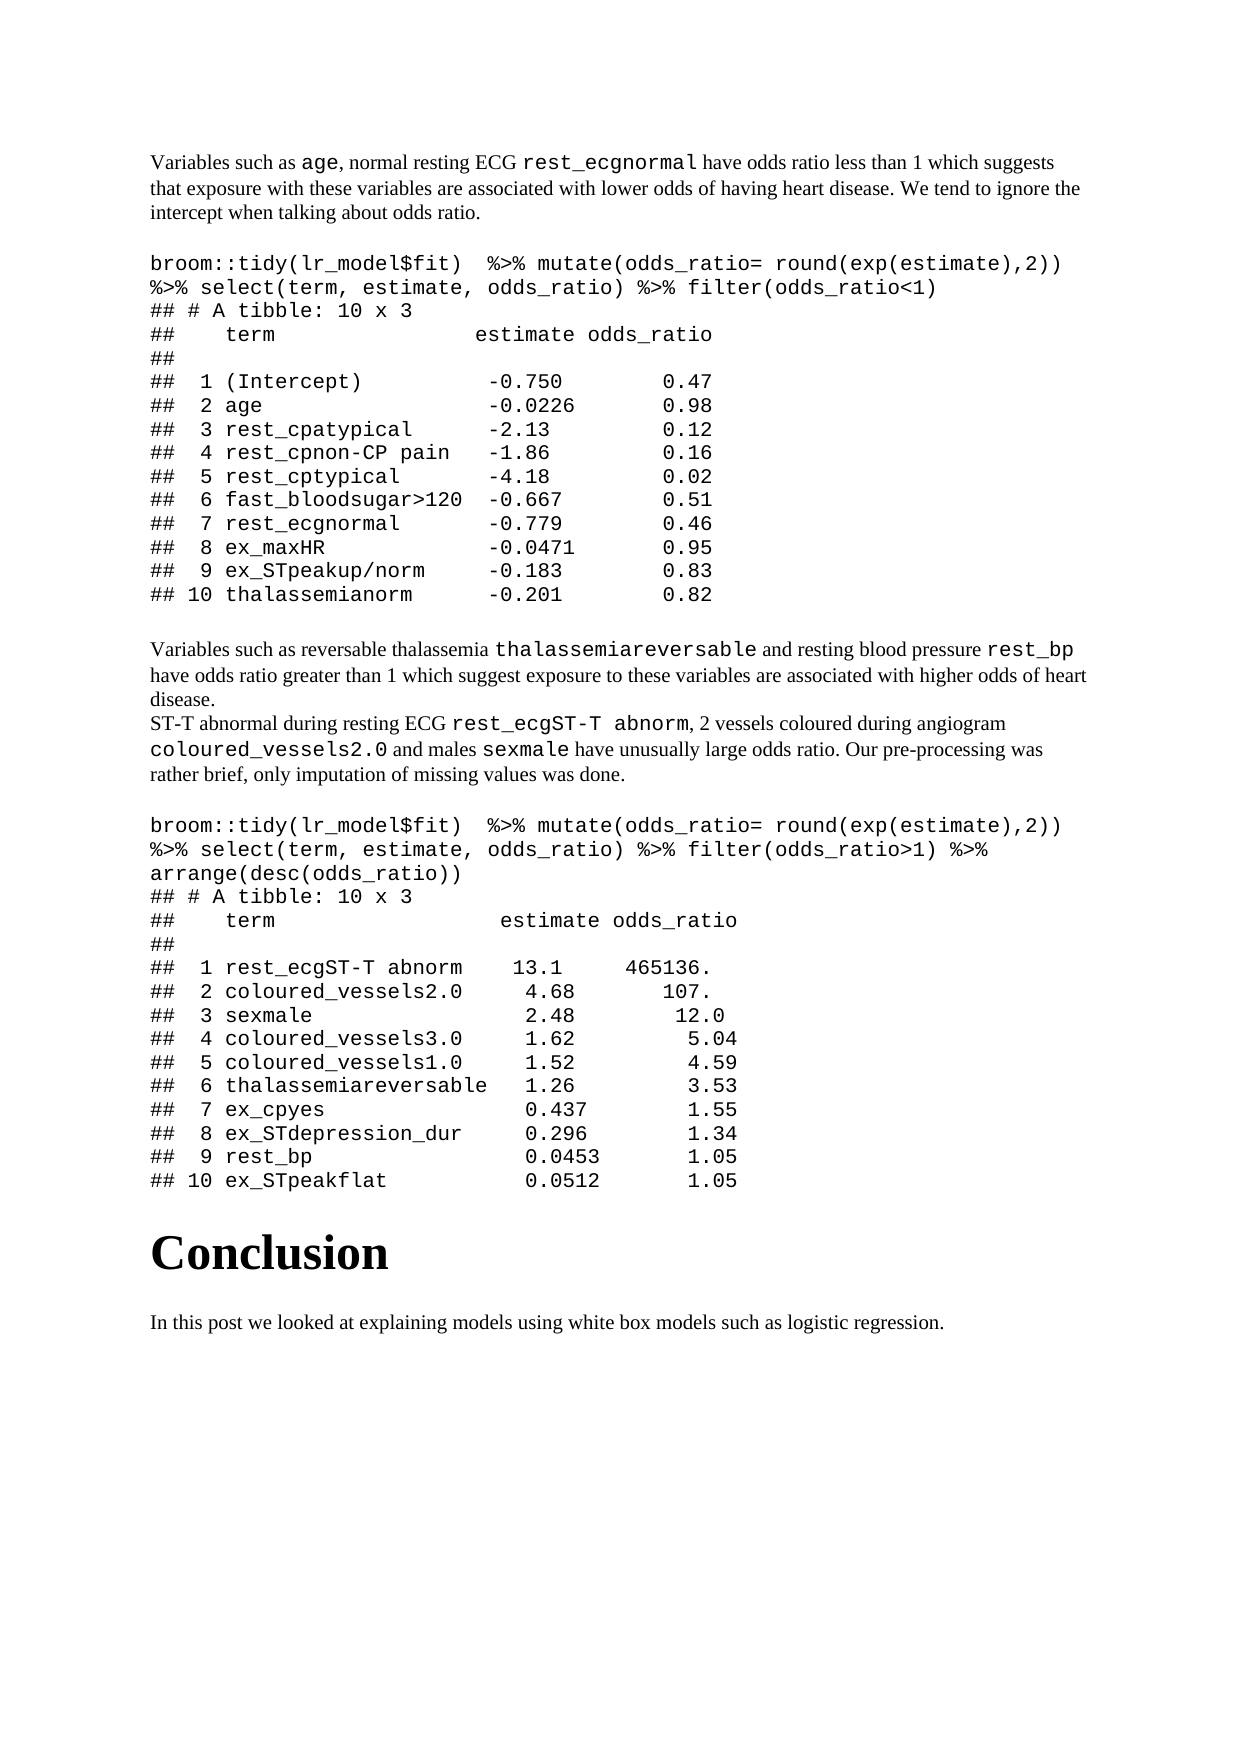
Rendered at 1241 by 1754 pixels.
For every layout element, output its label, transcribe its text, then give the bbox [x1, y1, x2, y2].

text ## 4 rest_cpnon-CP pain -1.86 0.16 [150, 442, 1090, 466]
text ## 6 thalassemiareversable 1.26 3.53 [150, 1076, 1090, 1099]
text ## 9 ex_STpeakup/norm -0.183 0.83 [150, 560, 1090, 584]
text ## [150, 934, 1090, 957]
text Conclusion [150, 1223, 1090, 1280]
text ## 5 rest_cptypical -4.18 0.02 [150, 466, 1090, 489]
text Variables such as reversable thalassemia thalassemiareversable and resting blood pressure rest_bp have odds ratio greater than 1 which suggest exposure to these variables are associated with higher odds of heart disease. ST-T abnormal during resting ECG rest_ecgST-T abnorm, 2 vessels coloured during angiogram coloured_vessels2.0 and males sexmale have unusually large odds ratio. Our pre-processing was rather brief, only imputation of missing values was done. [150, 637, 1090, 786]
text ## 4 coloured_vessels3.0 1.62 5.04 [150, 1028, 1090, 1052]
text broom::tidy(lr_model$fit) %>% mutate(odds_ratio= round(exp(estimate),2)) %>% select(term, estimate, odds_ratio) %>% filter(odds_ratio<1) [150, 253, 1090, 300]
text ## # A tibble: 10 x 3 [150, 300, 1090, 324]
text ## [150, 348, 1090, 371]
text ## 10 thalassemianorm -0.201 0.82 [150, 584, 1090, 608]
text broom::tidy(lr_model$fit) %>% mutate(odds_ratio= round(exp(estimate),2)) %>% select(term, estimate, odds_ratio) %>% filter(odds_ratio>1) %>% arrange(desc(odds_ratio)) [150, 815, 1090, 886]
text ## 1 (Intercept) -0.750 0.47 [150, 371, 1090, 395]
text ## # A tibble: 10 x 3 [150, 886, 1090, 910]
text ## 10 ex_STpeakflat 0.0512 1.05 [150, 1170, 1090, 1194]
text ## 8 ex_STdepression_dur 0.296 1.34 [150, 1123, 1090, 1146]
text ## term estimate odds_ratio [150, 324, 1090, 348]
text ## term estimate odds_ratio [150, 910, 1090, 934]
text ## 8 ex_maxHR -0.0471 0.95 [150, 537, 1090, 560]
text ## 2 coloured_vessels2.0 4.68 107. [150, 981, 1090, 1004]
text ## 9 rest_bp 0.0453 1.05 [150, 1146, 1090, 1170]
text ## 1 rest_ecgST-T abnorm 13.1 465136. [150, 957, 1090, 981]
text ## 7 ex_cpyes 0.437 1.55 [150, 1099, 1090, 1123]
text ## 3 rest_cpatypical -2.13 0.12 [150, 418, 1090, 442]
text ## 6 fast_bloodsugar>120 -0.667 0.51 [150, 489, 1090, 513]
text In this post we looked at explaining models using white box models such as logistic regression. [150, 1309, 1090, 1334]
text ## 7 rest_ecgnormal -0.779 0.46 [150, 513, 1090, 537]
text ## 2 age -0.0226 0.98 [150, 395, 1090, 418]
text ## 3 sexmale 2.48 12.0 [150, 1004, 1090, 1028]
text Variables such as age, normal resting ECG rest_ecgnormal have odds ratio less than 1 which suggests that exposure with these variables are associated with lower odds of having heart disease. We tend to ignore the intercept when talking about odds ratio. [150, 150, 1090, 224]
text ## 5 coloured_vessels1.0 1.52 4.59 [150, 1052, 1090, 1076]
